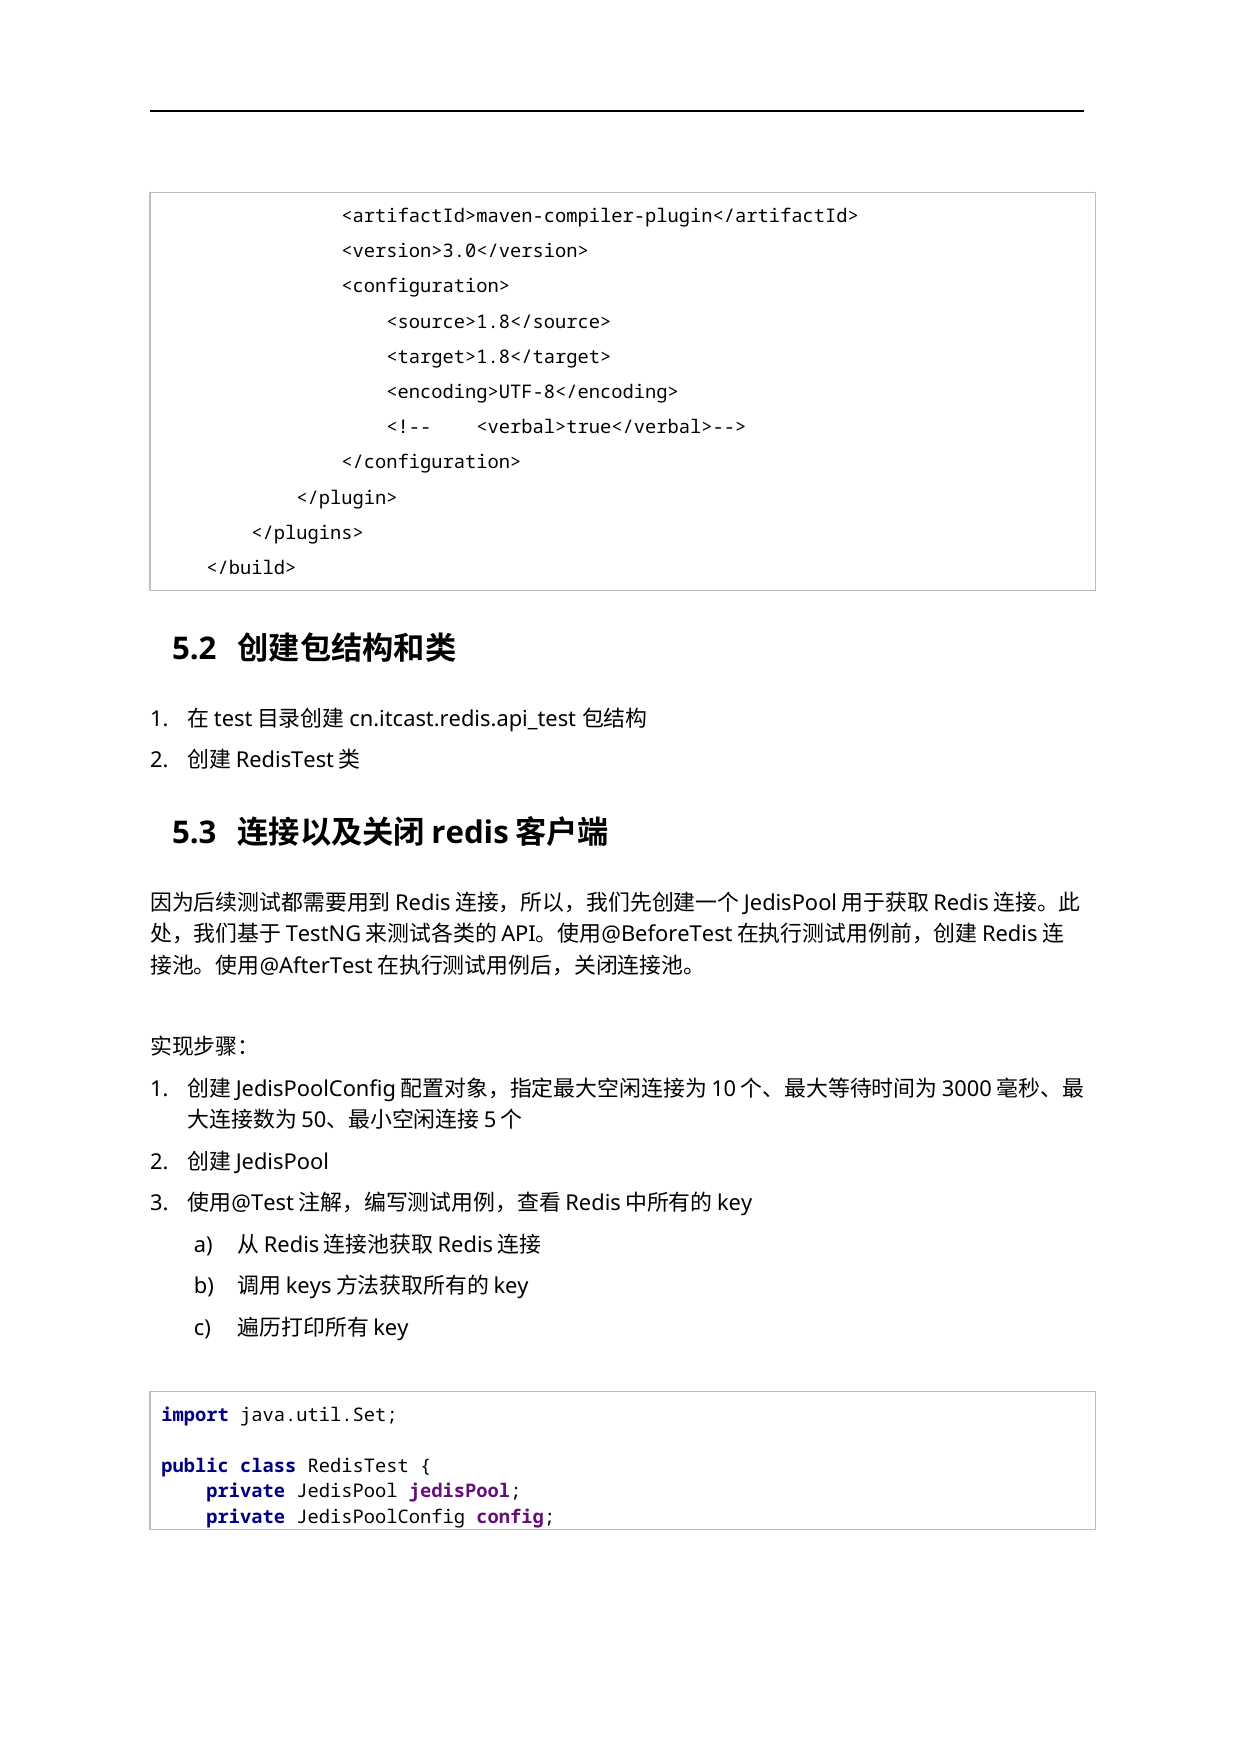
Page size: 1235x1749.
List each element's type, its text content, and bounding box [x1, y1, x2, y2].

list 创建JedisPoolConfig配置对象，指定最大空闲连接为10个、最大等待时间为3000毫秒、最大连接数为50、最小空闲连接5个 [150, 1071, 1084, 1134]
subtitle 创建包结构和类 [172, 623, 1062, 668]
list 创建RedisTest类 [150, 742, 1084, 774]
list 从Redis连接池获取Redis连接 [194, 1227, 1084, 1258]
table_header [151, 193, 1095, 589]
subtitle 连接以及关闭redis客户端 [172, 807, 1062, 852]
text 因为后续测试都需要用到Redis连接，所以，我们先创建一个JedisPool用于获取Redis连接。此处，我们基于TestNG来测试各类的API。使用@BeforeTest在执行测试用例前，创建Redis连接池。使用@AfterTest在执行测试用例后，关闭连接池。 [150, 885, 1084, 980]
list 在test目录创建 cn.itcast.redis.api_test 包结构 [150, 701, 1084, 733]
text 实现步骤： [150, 1029, 1084, 1061]
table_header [151, 1392, 1095, 1529]
list 创建JedisPool [150, 1144, 1084, 1176]
list 遍历打印所有key [194, 1309, 1084, 1341]
list 调用keys方法获取所有的key [194, 1268, 1084, 1300]
list 使用@Test注解，编写测试用例，查看Redis中所有的key [150, 1185, 1084, 1217]
